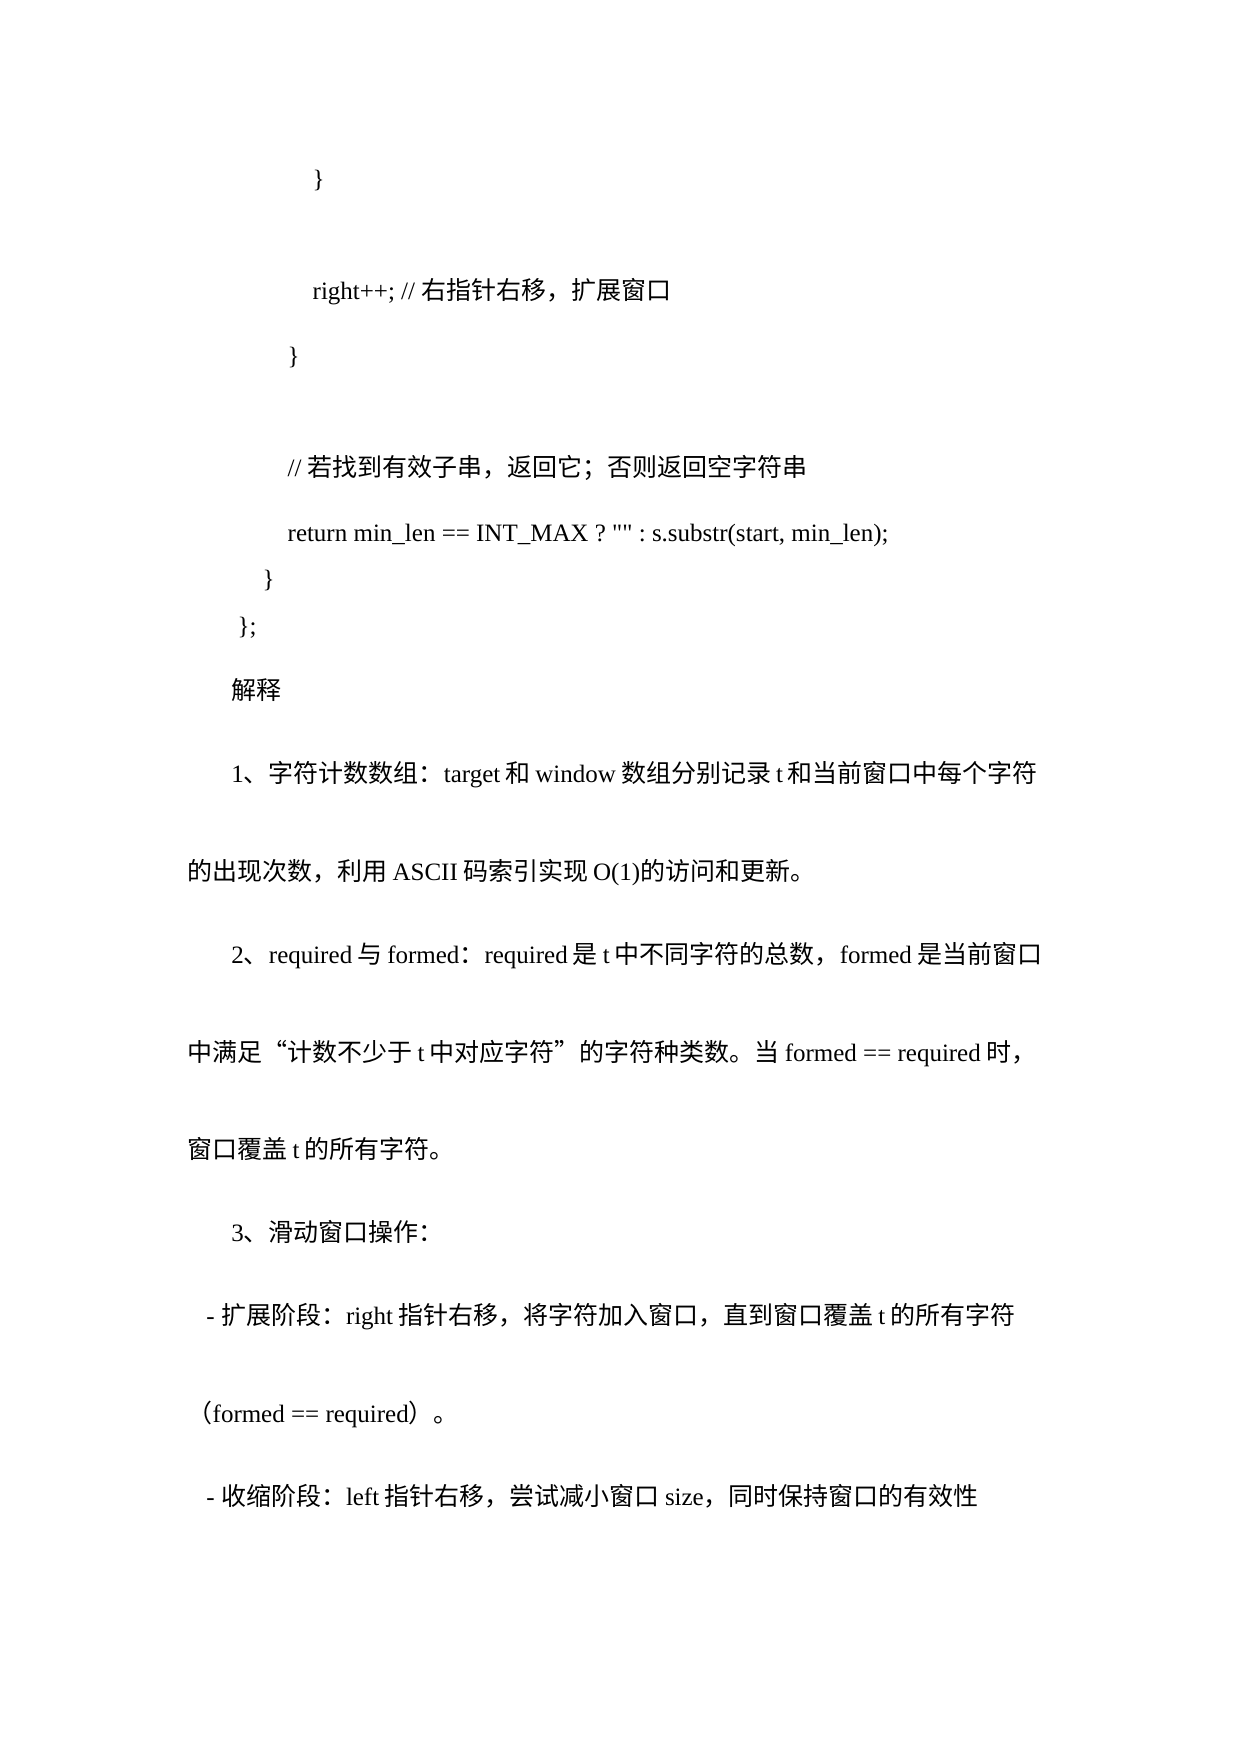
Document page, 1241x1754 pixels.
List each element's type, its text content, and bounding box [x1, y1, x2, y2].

text // 若找到有效子串，返回它；否则返回空字符串 [237, 433, 1053, 498]
text 解释 [187, 656, 1053, 721]
text 1、字符计数数组：target和window数组分别记录t和当前窗口中每个字符的出现次数，利用ASCII码索引实现O(1)的访问和更新。 [187, 739, 1053, 902]
text } [237, 339, 1053, 371]
text } [237, 162, 1053, 194]
text right++; // 右指针右移，扩展窗口 [237, 256, 1053, 321]
text - 扩展阶段：right指针右移，将字符加入窗口，直到窗口覆盖t的所有字符（formed == required）。 [187, 1281, 1053, 1444]
text }; [237, 609, 1053, 642]
text return min_len == INT_MAX ? "" : s.substr(start, min_len); [237, 516, 1053, 548]
text 2、required与formed：required是t中不同字符的总数，formed是当前窗口中满足“计数不少于t中对应字符”的字符种类数。当formed == required时，窗口覆盖t的所有字符。 [187, 920, 1053, 1180]
text 3、滑动窗口操作： [187, 1198, 1053, 1263]
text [187, 1462, 1053, 1527]
text } [237, 563, 1053, 595]
